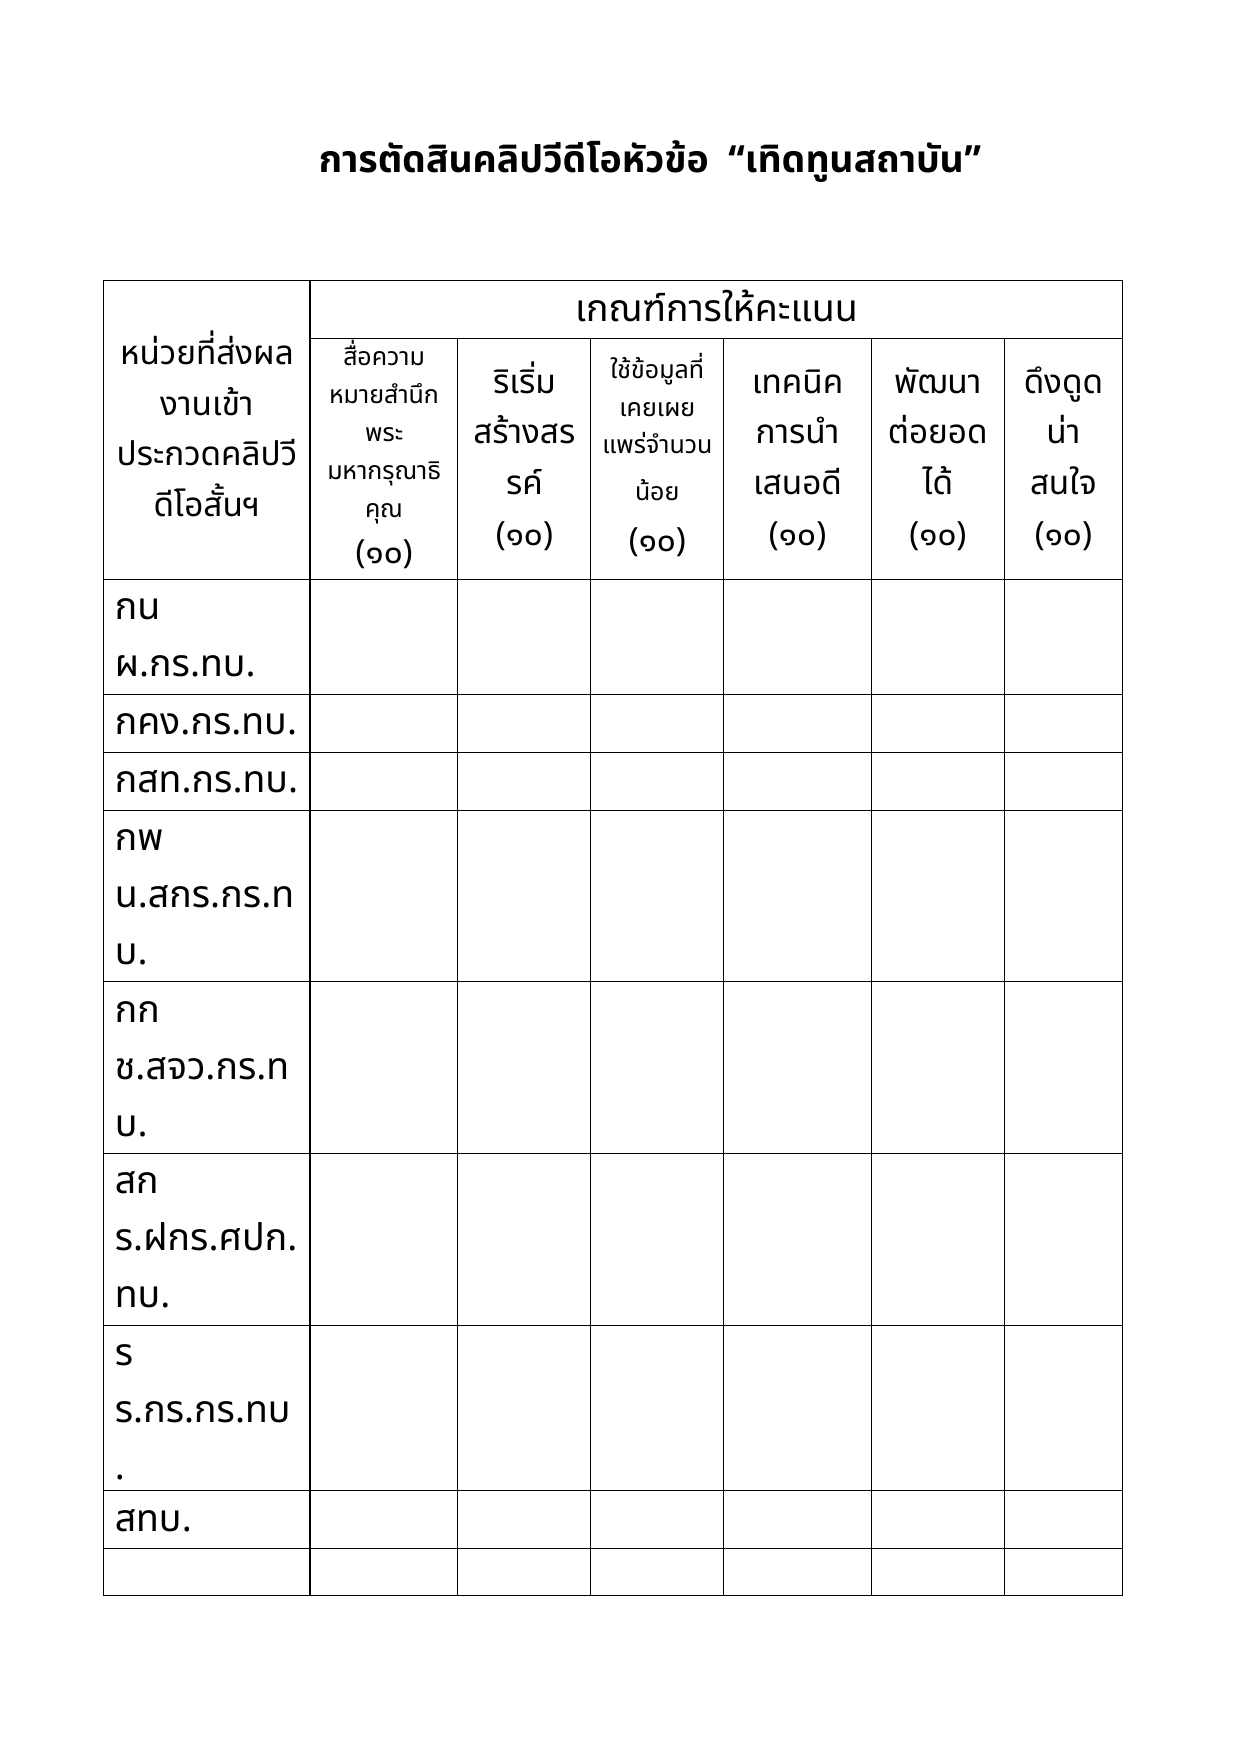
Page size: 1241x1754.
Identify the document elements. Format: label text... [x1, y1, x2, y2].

table_cell [591, 1326, 723, 1490]
table_cell [872, 982, 1004, 1153]
table_cell [591, 982, 723, 1153]
table_cell [1005, 1326, 1122, 1490]
table_cell รร.กร.กร.ทบ. [104, 1326, 309, 1490]
table_cell สทบ. [104, 1491, 309, 1548]
table_cell [1005, 811, 1122, 981]
table_cell [591, 1154, 723, 1324]
table_cell เทคนิคการนำเสนอดี (๑๐) [724, 339, 871, 579]
table_cell [724, 753, 871, 809]
table_cell [724, 1154, 871, 1324]
table_cell ริเริ่ม สร้างสรรค์ (๑๐) [458, 339, 590, 579]
table_cell กคง.กร.ทบ. [104, 695, 309, 752]
table_cell กสท.กร.ทบ. [104, 753, 309, 809]
table_cell [1005, 1154, 1122, 1324]
table_cell [458, 1491, 590, 1548]
table_cell สื่อความหมายสำนึกพระมหากรุณาธิคุณ (๑๐) [311, 339, 457, 579]
table_cell [872, 1491, 1004, 1548]
table_cell พัฒนาต่อยอดได้ (๑๐) [872, 339, 1004, 579]
table_cell [458, 580, 590, 693]
table_cell ใช้ข้อมูลที่เคยเผยแพร่จำนวนน้อย (๑๐) [591, 339, 723, 579]
table_cell [1005, 695, 1122, 752]
table_cell [724, 580, 871, 693]
text การตัดสินคลิปวีดีโอหัวข้อ “เทิดทูนสถาบัน” [177, 133, 1122, 189]
table_header เกณฑ์การให้คะแนน [311, 281, 1122, 338]
table_cell [591, 695, 723, 752]
table_cell [591, 811, 723, 981]
table_cell [724, 1491, 871, 1548]
table_cell [872, 1549, 1004, 1595]
table_cell [872, 695, 1004, 752]
table_cell [1005, 982, 1122, 1153]
table_cell [724, 1326, 871, 1490]
table_cell [1005, 753, 1122, 809]
table_cell [724, 982, 871, 1153]
table_cell [458, 1154, 590, 1324]
table_cell [458, 1549, 590, 1595]
table_cell [104, 1549, 309, 1595]
table_cell [311, 695, 457, 752]
table_cell [311, 580, 457, 693]
table_cell [872, 1326, 1004, 1490]
table_cell [458, 753, 590, 809]
table_cell [872, 1154, 1004, 1324]
table_cell กกช.สจว.กร.ทบ. [104, 982, 309, 1153]
table_cell [458, 811, 590, 981]
table_cell [458, 695, 590, 752]
table_cell [311, 753, 457, 809]
table_cell [311, 1549, 457, 1595]
table_cell กพน.สกร.กร.ทบ. [104, 811, 309, 981]
table_cell [311, 1491, 457, 1548]
table_cell [591, 1491, 723, 1548]
table_cell [591, 580, 723, 693]
table_cell [311, 982, 457, 1153]
table_cell [872, 580, 1004, 693]
table_cell [458, 982, 590, 1153]
table_cell [1005, 1491, 1122, 1548]
table_cell [591, 1549, 723, 1595]
table_cell ดึงดูดน่าสนใจ (๑๐) [1005, 339, 1122, 579]
table_cell [311, 811, 457, 981]
table_cell [724, 811, 871, 981]
table_cell [591, 753, 723, 809]
table_cell [872, 811, 1004, 981]
table_cell กนผ.กร.ทบ. [104, 580, 309, 693]
table_header หน่วยที่ส่งผลงานเข้าประกวดคลิปวีดีโอสั้นฯ [104, 281, 309, 579]
table_cell [458, 1326, 590, 1490]
table_cell [311, 1154, 457, 1324]
table_cell [872, 753, 1004, 809]
table_cell [1005, 1549, 1122, 1595]
table_cell [1005, 580, 1122, 693]
table_cell สกร.ฝกร.ศปก.ทบ. [104, 1154, 309, 1324]
table_cell [724, 695, 871, 752]
table_cell [724, 1549, 871, 1595]
table_cell [311, 1326, 457, 1490]
